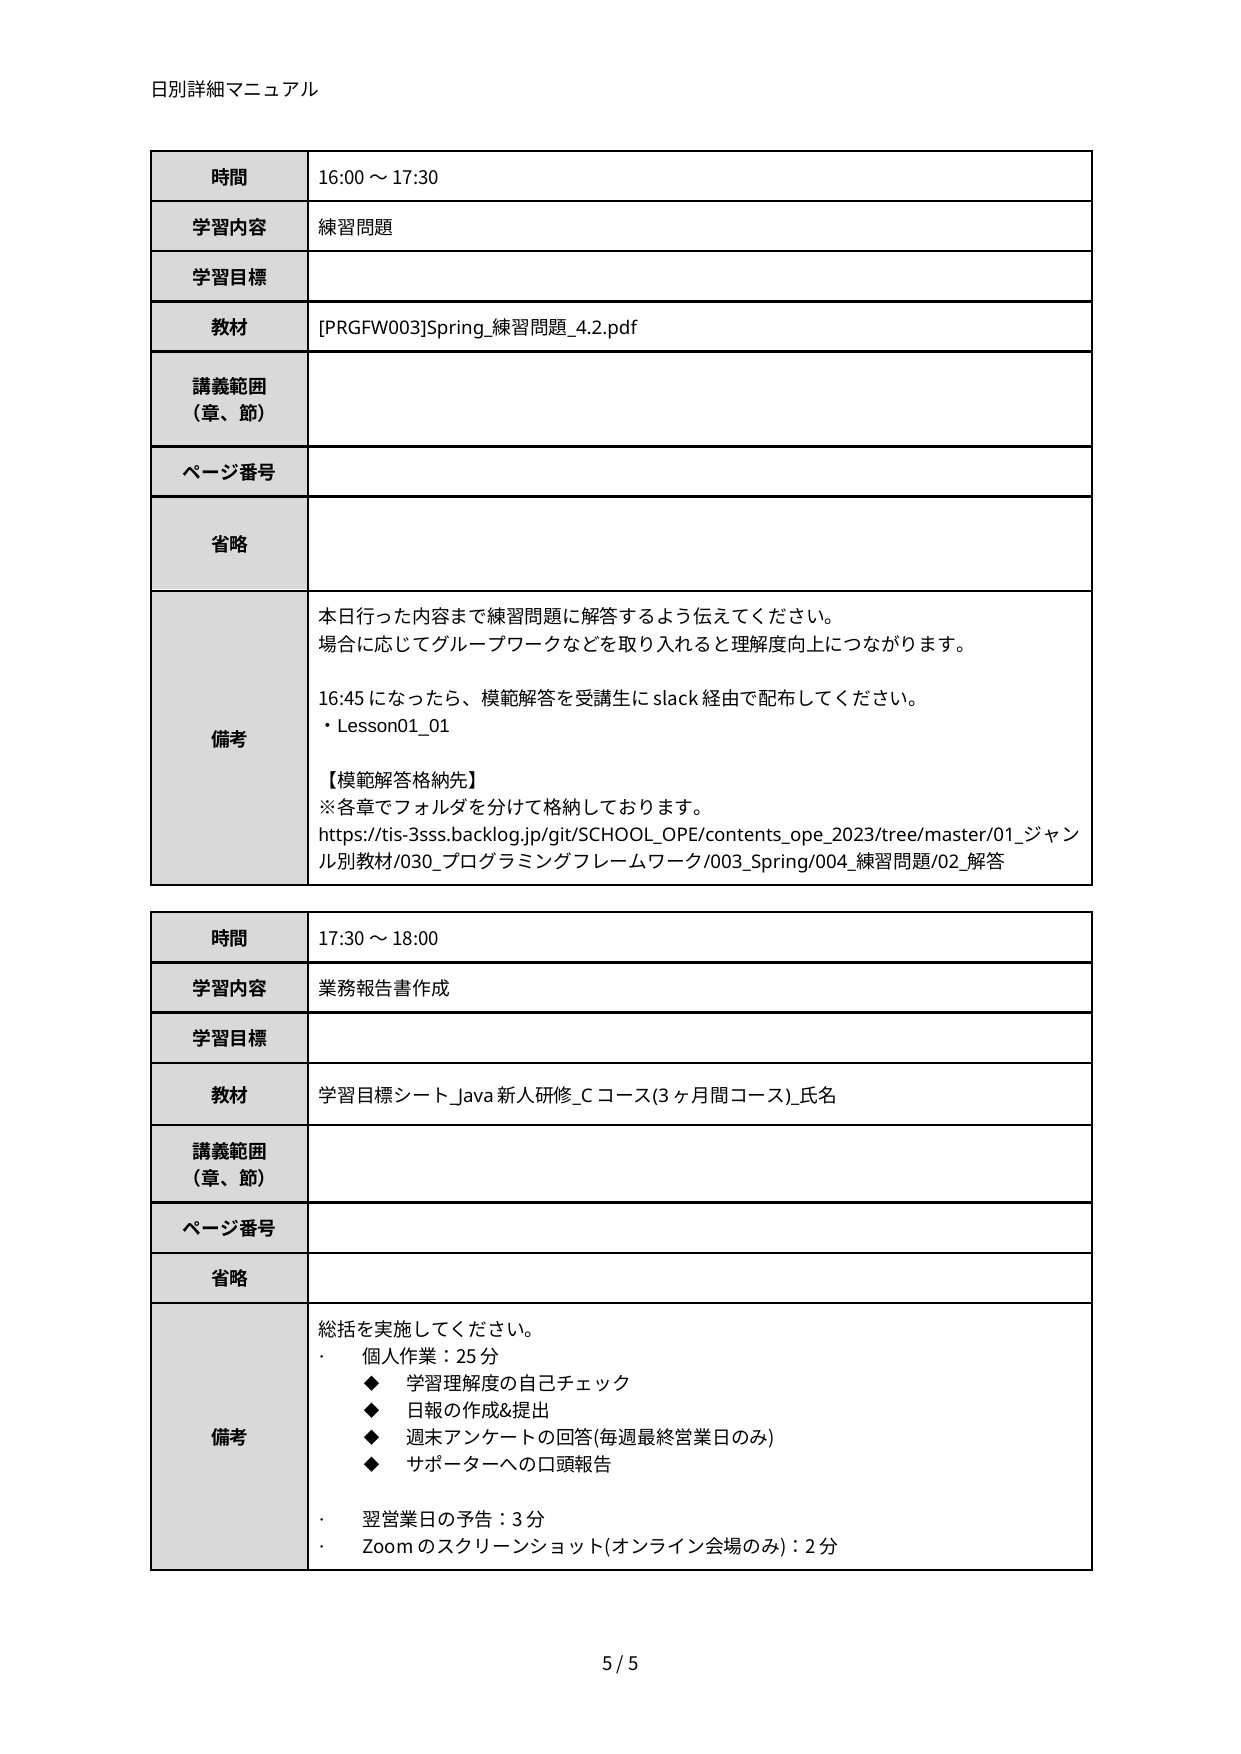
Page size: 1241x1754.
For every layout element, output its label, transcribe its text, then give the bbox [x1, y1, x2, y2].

table_cell [309, 1254, 1091, 1302]
table_cell 学習目標 [152, 252, 307, 300]
table_cell [309, 1014, 1091, 1062]
table_cell 業務報告書作成 [309, 964, 1091, 1011]
table_header 17:30 ～ 18:00 [309, 913, 1091, 961]
table_cell 講義範囲 （章、節） [152, 353, 307, 445]
table_cell 省略 [152, 498, 307, 589]
table_cell 学習目標 [152, 1014, 307, 1062]
table_cell 本日行った内容まで練習問題に解答するよう伝えてください。 場合に応じてグループワークなどを取り入れると理解度向上につながります。 16:45になったら、模範解答を受講生にslack経由で配布してください。 ・Lesson01_01 【模範解答格納先】 ※各章でフォルダを分けて格納しております。 https://tis-3sss.backlog.jp/git/SCHOOL_OPE/contents_ope_2023/tree/master/01_ジャンル別教材/030_プログラミングフレームワーク/003_Spring/004_練習問題/02_解答 [309, 592, 1091, 884]
table_cell 教材 [152, 1064, 307, 1124]
table_cell [PRGFW003]Spring_練習問題_4.2.pdf [309, 303, 1091, 350]
table_cell 省略 [152, 1254, 307, 1302]
table_cell 備考 [152, 1304, 307, 1569]
table_cell 学習目標シート_Java新人研修_Cコース(3ヶ月間コース)_氏名 [309, 1064, 1091, 1124]
table_header 時間 [152, 913, 307, 961]
table_cell 教材 [152, 303, 307, 350]
table_cell 学習内容 [152, 964, 307, 1011]
table_header 16:00 ～ 17:30 [309, 152, 1091, 200]
table_cell [309, 1126, 1091, 1201]
table_cell 備考 [152, 592, 307, 884]
table_cell 練習問題 [309, 202, 1091, 250]
table_cell 学習内容 [152, 202, 307, 250]
table_cell 講義範囲 （章、節） [152, 1126, 307, 1201]
table_cell ページ番号 [152, 1204, 307, 1252]
table_cell [309, 448, 1091, 495]
table_header 時間 [152, 152, 307, 200]
table_cell [309, 353, 1091, 445]
table_cell 総括を実施してください。 個人作業：25分 学習理解度の自己チェック 日報の作成&提出 週末アンケートの回答(毎週最終営業日のみ) サポーターへの口頭報告 翌営業日の予告：3分 Zoomのスクリーンショット(オンライン会場のみ)：2分 [309, 1304, 1091, 1569]
table_cell ページ番号 [152, 448, 307, 495]
table_cell [309, 1204, 1091, 1252]
table_cell [309, 498, 1091, 589]
table_cell [309, 252, 1091, 300]
